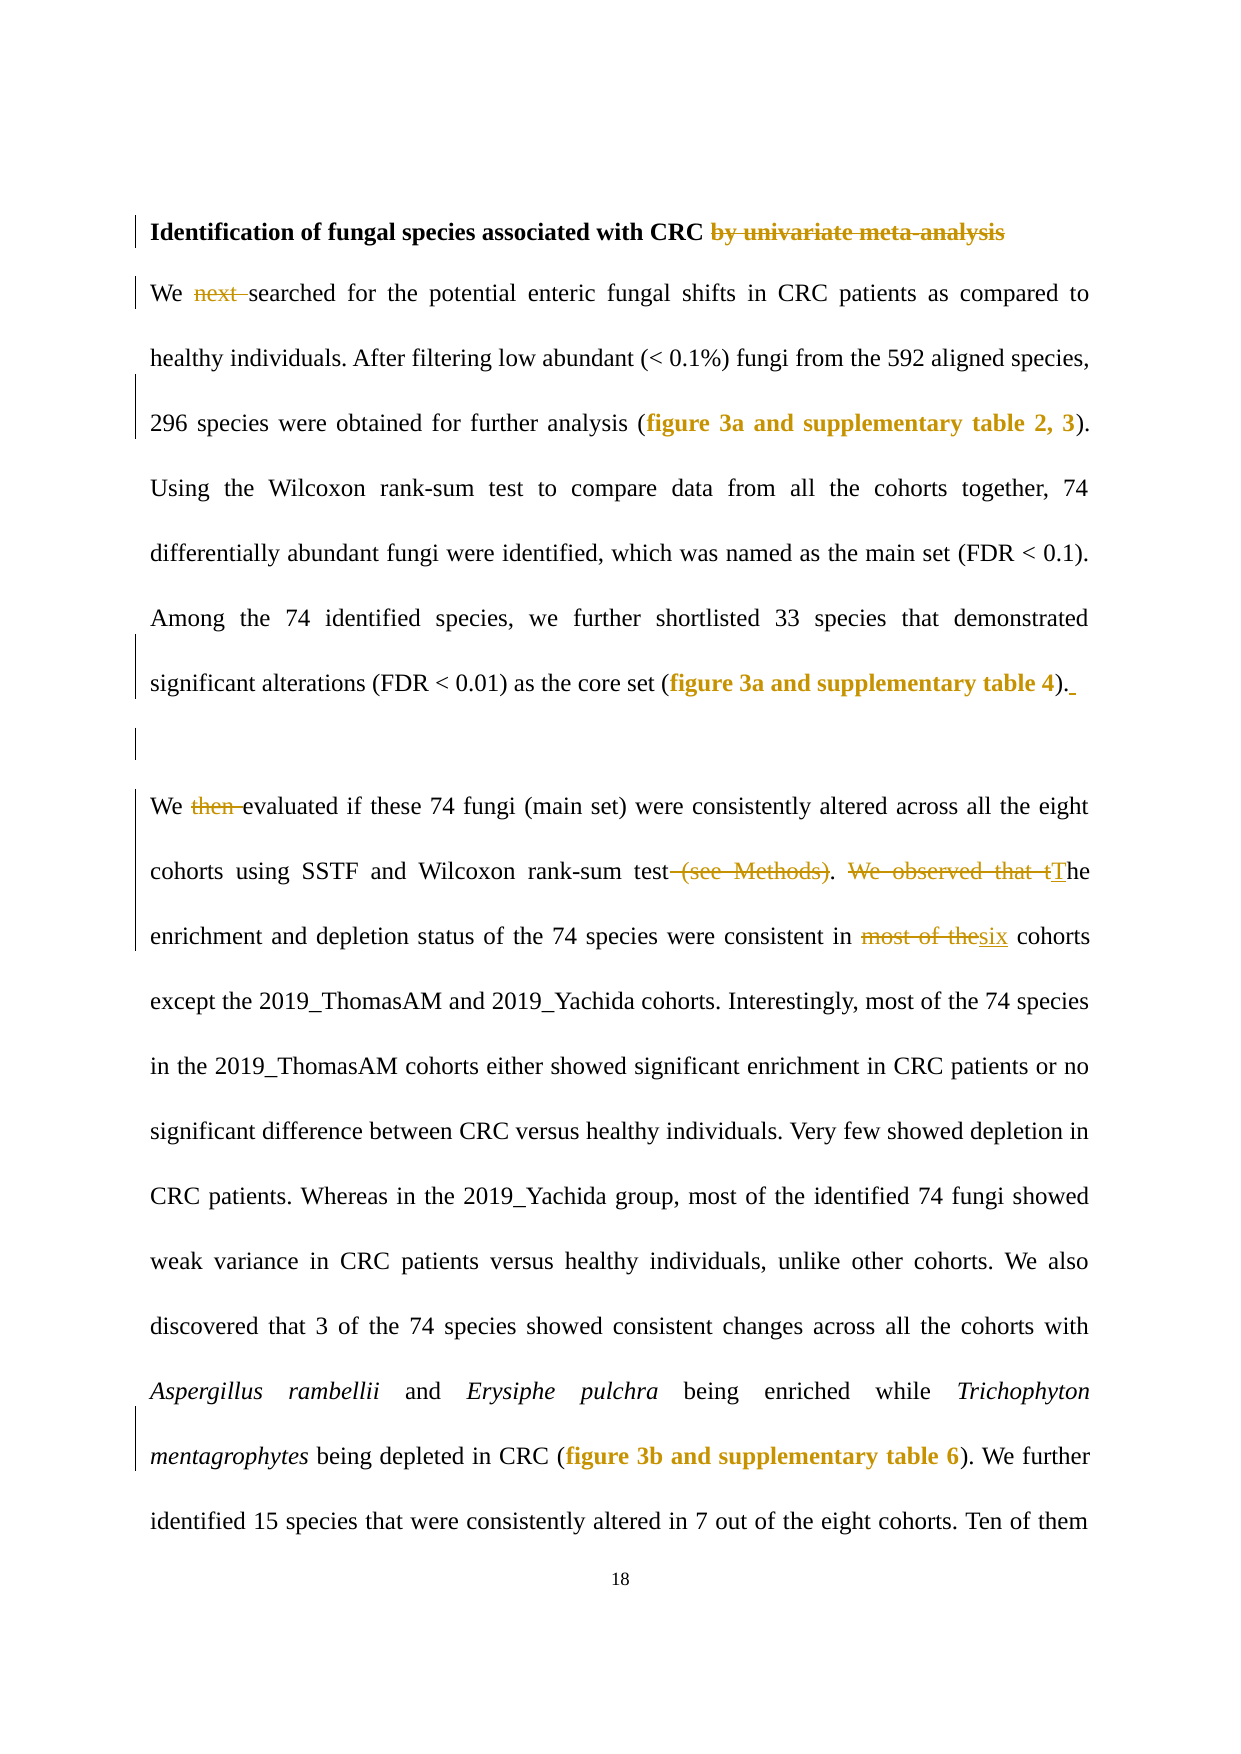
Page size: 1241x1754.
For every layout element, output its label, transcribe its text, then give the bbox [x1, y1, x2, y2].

title Identification of fungal species associated with CRC [150, 215, 1090, 248]
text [150, 789, 1090, 1536]
text We searched for the potential enteric fungal shifts in CRC patients as compared to healthy individuals. After filtering low abundant (< 0.1%) fungi from the 592 aligned species, 296 species were obtained for further analysis (figure 3a and supplementary table 2, 3). Using the Wilcoxon rank-sum test to compare data from all the cohorts together, 74 differentially abundant fungi were identified, which was named as the main set (FDR < 0.1). Among the 74 identified species, we further shortlisted 33 species that demonstrated significant alterations (FDR < 0.01) as the core set (figure 3a and supplementary table 4). [150, 276, 1090, 699]
